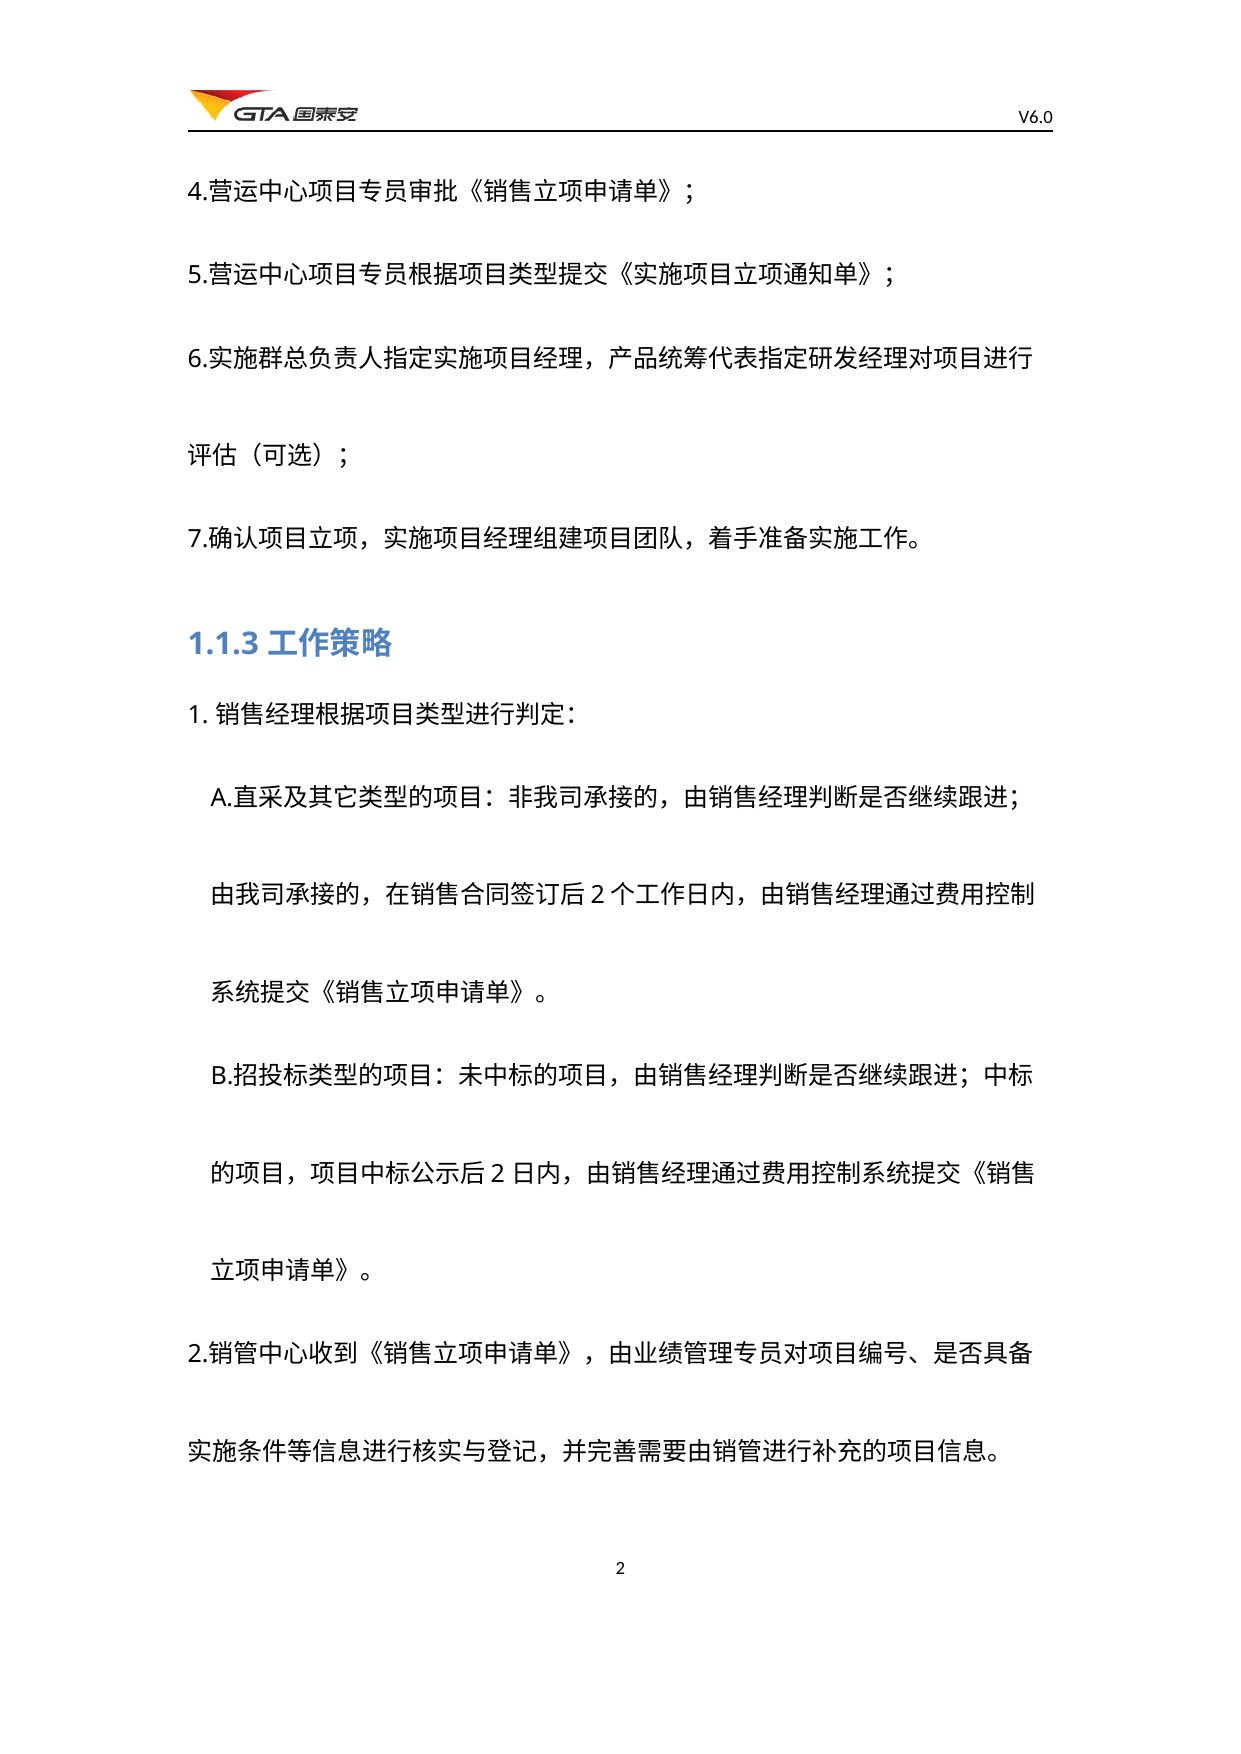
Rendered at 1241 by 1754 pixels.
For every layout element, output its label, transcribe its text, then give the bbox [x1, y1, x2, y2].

picture [187, 88, 361, 124]
text 5.营运中心项目专员根据项目类型提交《实施项目立项通知单》； [187, 241, 1053, 306]
text B.招投标类型的项目：未中标的项目，由销售经理判断是否继续跟进；中标的项目，项目中标公示后2 日内，由销售经理通过费用控制系统提交《销售立项申请单》。 [210, 1041, 1053, 1301]
text 2.销管中心收到《销售立项申请单》，由业绩管理专员对项目编号、是否具备实施条件等信息进行核实与登记，并完善需要由销管进行补充的项目信息。 [187, 1319, 1053, 1482]
text 4.营运中心项目专员审批《销售立项申请单》； [187, 157, 1053, 222]
subtitle 1.1.3 工作策略 [187, 608, 1053, 673]
text A.直采及其它类型的项目：非我司承接的，由销售经理判断是否继续跟进；由我司承接的，在销售合同签订后2个工作日内，由销售经理通过费用控制系统提交《销售立项申请单》。 [210, 763, 1053, 1023]
text 7.确认项目立项，实施项目经理组建项目团队，着手准备实施工作。 [187, 504, 1053, 569]
text 1. 销售经理根据项目类型进行判定： [187, 680, 1053, 745]
text 6.实施群总负责人指定实施项目经理，产品统筹代表指定研发经理对项目进行评估（可选）； [187, 324, 1053, 486]
